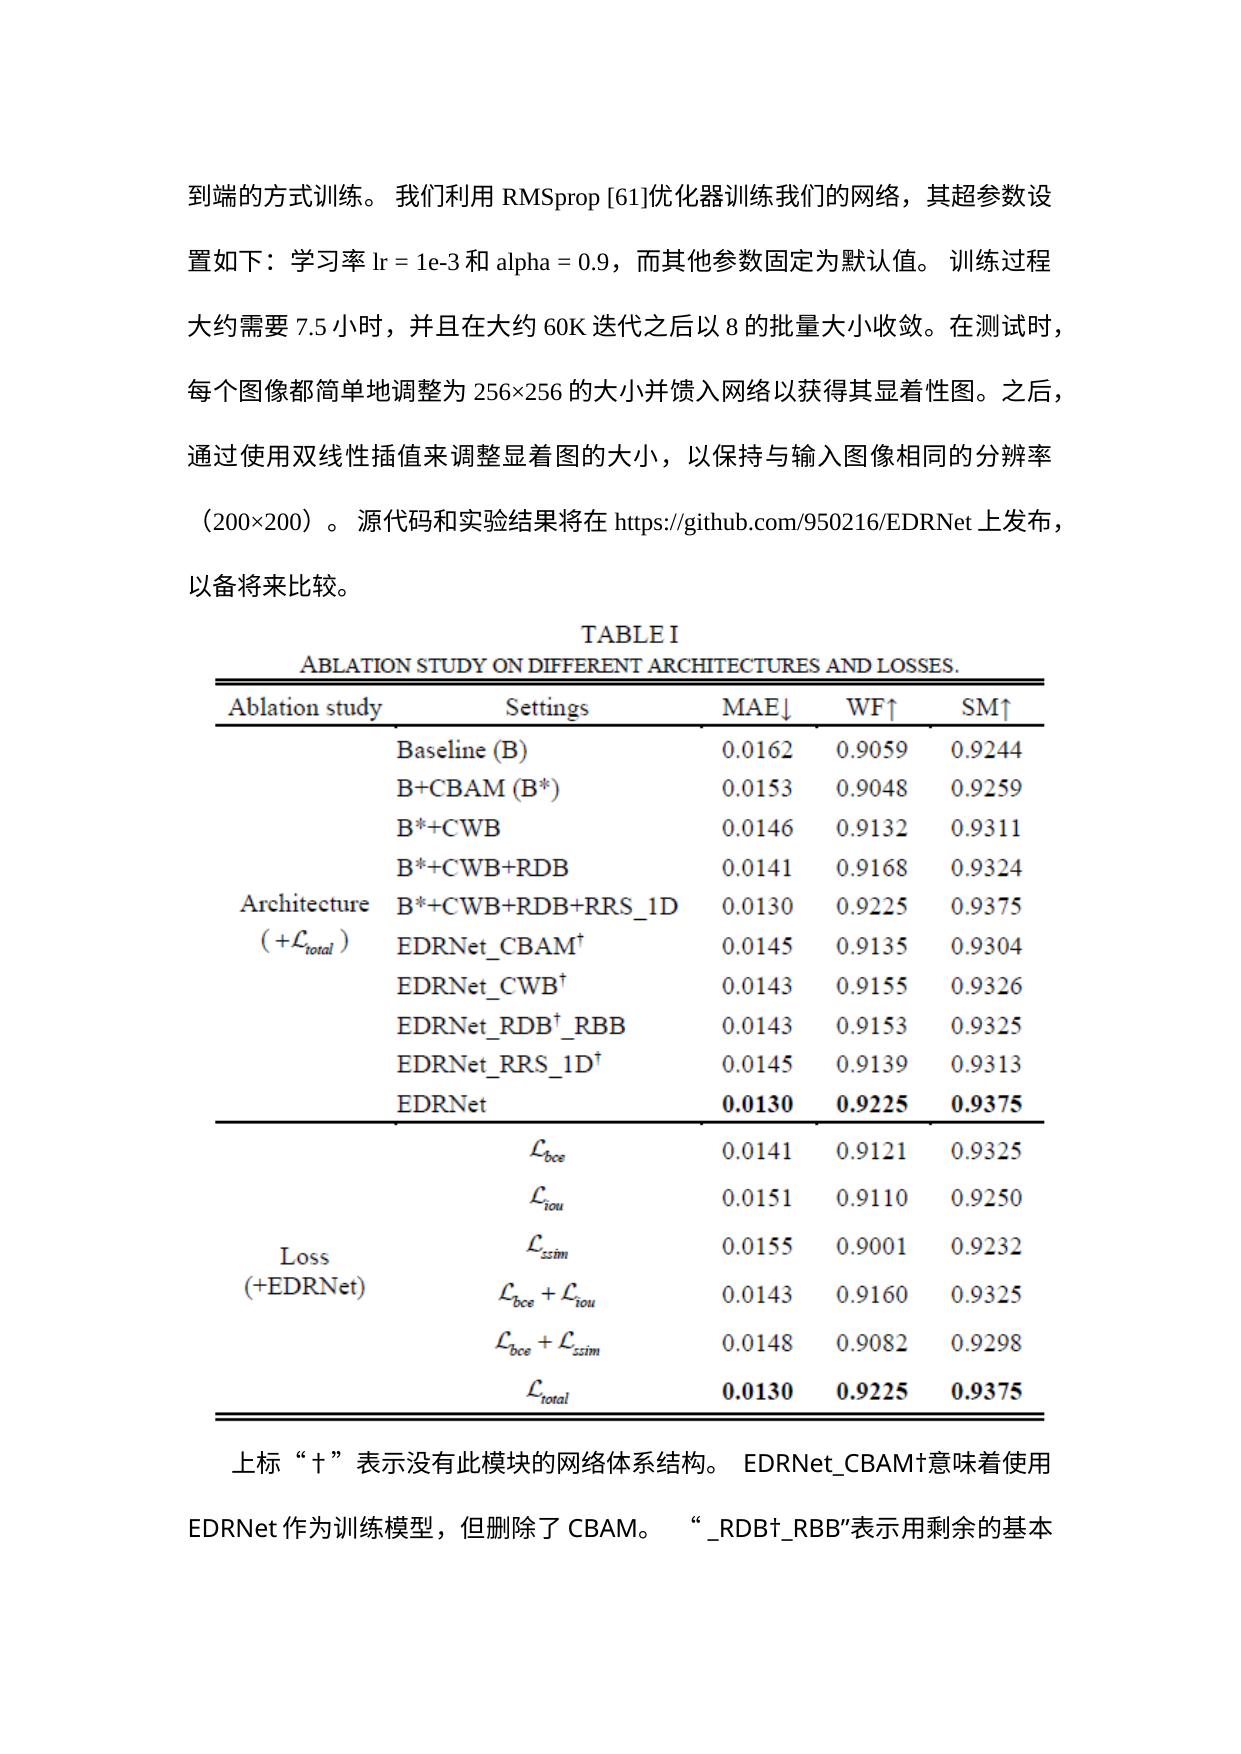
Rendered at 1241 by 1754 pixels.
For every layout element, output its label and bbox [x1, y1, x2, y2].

picture [187, 617, 1053, 1424]
text [187, 162, 1053, 617]
text [187, 1429, 1053, 1559]
